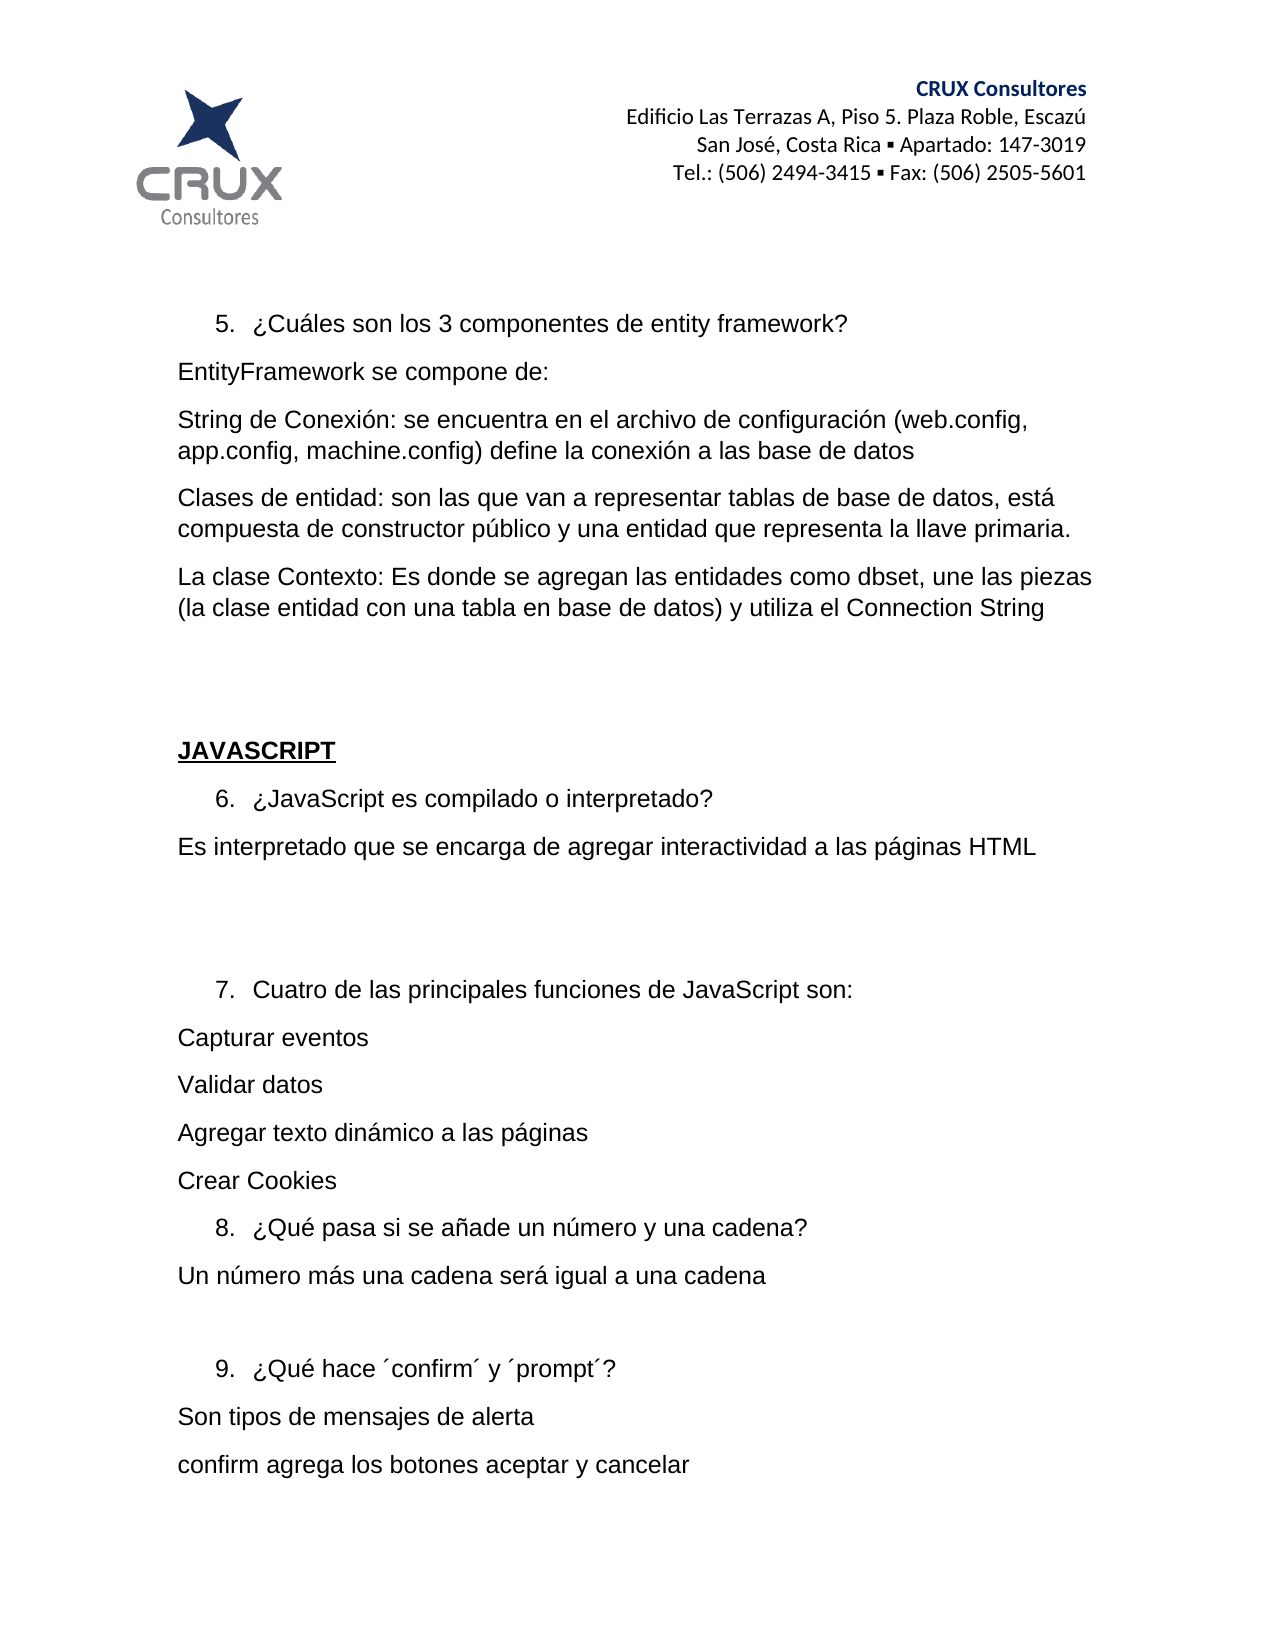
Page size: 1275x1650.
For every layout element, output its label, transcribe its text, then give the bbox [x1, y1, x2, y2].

text Crear Cookies [177, 1166, 1098, 1194]
list ¿Qué pasa si se añade un número y una cadena? [215, 1213, 1098, 1242]
text Validar datos [177, 1070, 1098, 1099]
text Un número más una cadena será igual a una cadena [177, 1261, 1098, 1290]
text Son tipos de mensajes de alerta [177, 1402, 1098, 1431]
picture [123, 73, 295, 245]
text La clase Contexto: Es donde se agregan las entidades como dbset, une las piezas (la clase entidad con una tabla en base de datos) y utiliza el Connection String [177, 562, 1098, 622]
text Es interpretado que se encarga de agregar interactividad a las páginas HTML [177, 832, 1098, 861]
list ¿Cuáles son los 3 componentes de entity framework? [215, 309, 1098, 338]
text JAVASCRIPT [177, 736, 1098, 765]
list ¿Qué hace ´confirm´ y ´prompt´? [215, 1354, 1098, 1383]
text String de Conexión: se encuentra en el archivo de configuración (web.config, app.config, machine.config) define la conexión a las base de datos [177, 405, 1098, 464]
text Capturar eventos [177, 1023, 1098, 1051]
text Clases de entidad: son las que van a representar tablas de base de datos, está compuesta de constructor público y una entidad que representa la llave primaria. [177, 483, 1098, 543]
text confirm agrega los botones aceptar y cancelar [177, 1450, 1098, 1478]
list Cuatro de las principales funciones de JavaScript son: [215, 975, 1098, 1004]
text Agregar texto dinámico a las páginas [177, 1118, 1098, 1147]
text EntityFramework se compone de: [177, 357, 1098, 386]
list ¿JavaScript es compilado o interpretado? [215, 784, 1098, 813]
